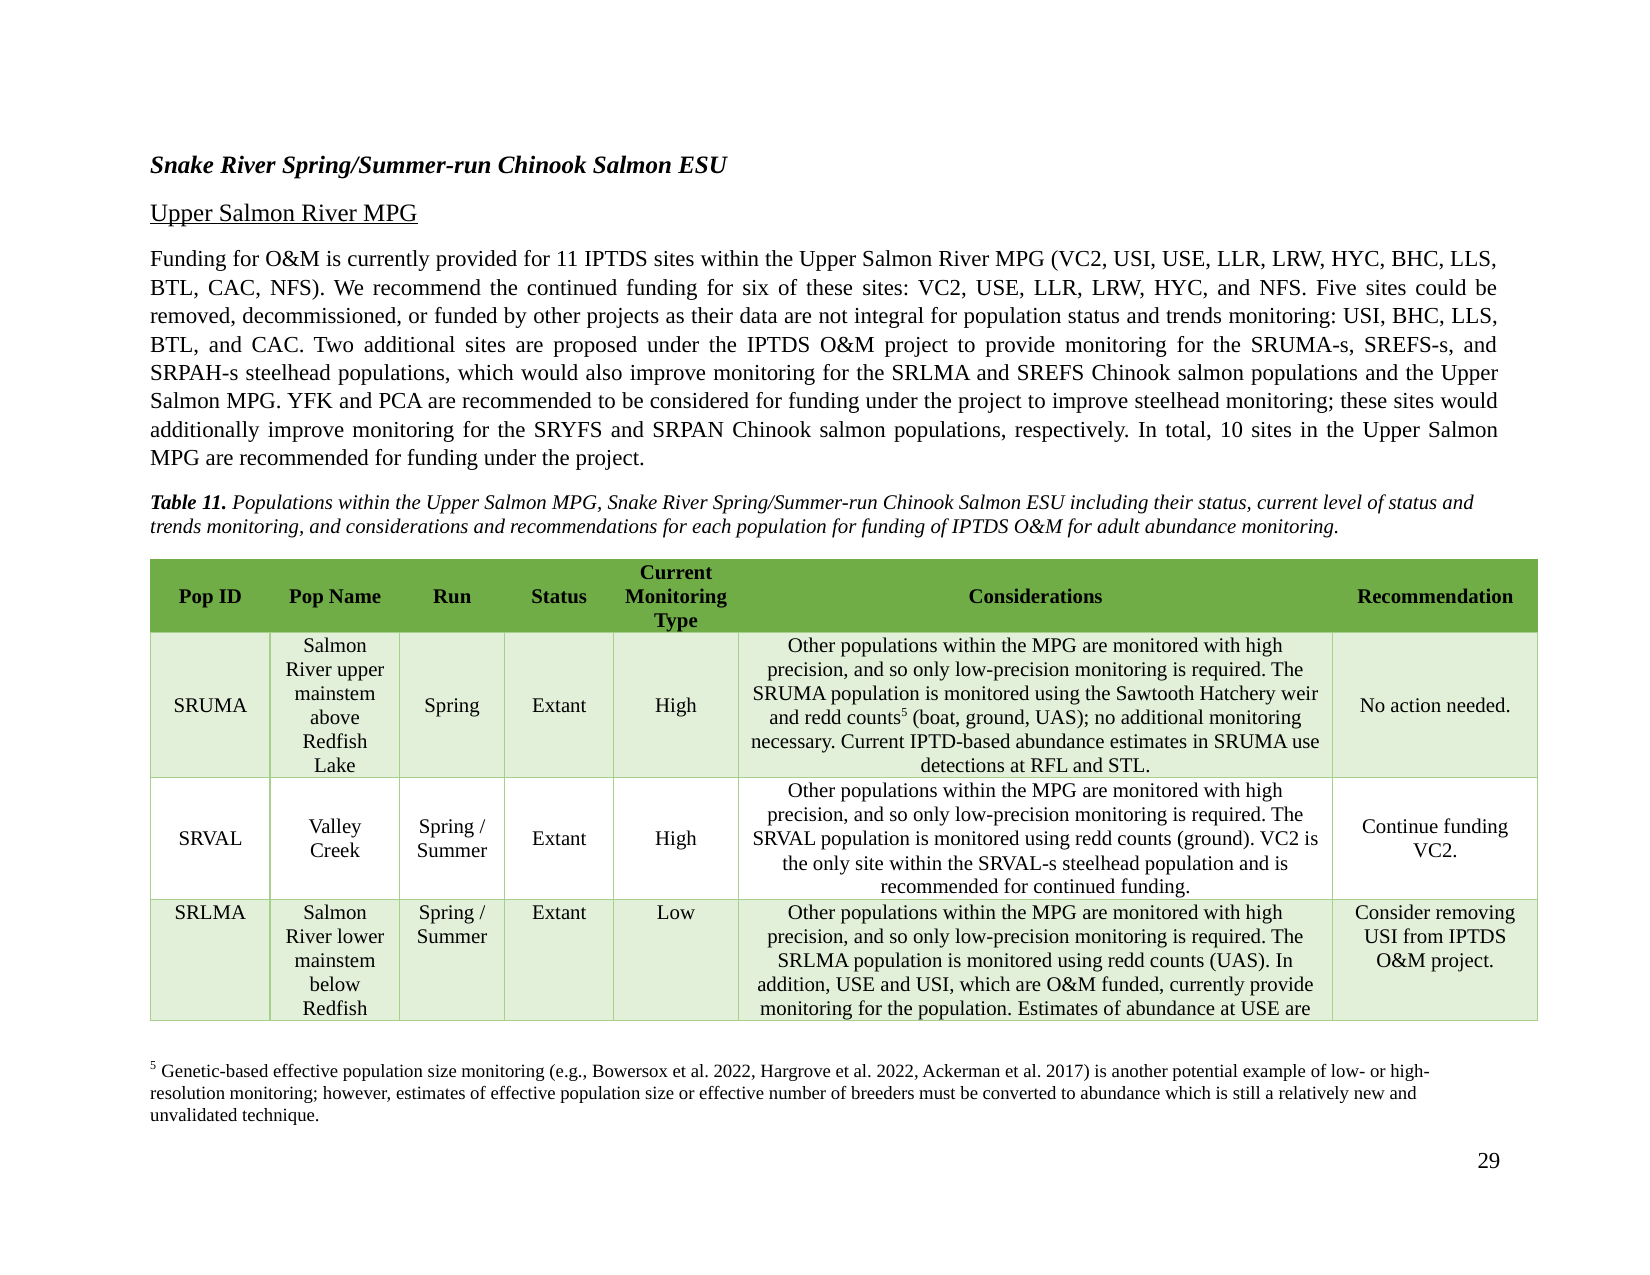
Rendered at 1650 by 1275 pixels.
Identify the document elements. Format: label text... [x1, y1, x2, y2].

table_cell SRLMA [151, 900, 269, 1020]
table_cell Spring / Summer [400, 778, 504, 898]
subtitle Snake River Spring/Summer-run Chinook Salmon ESU [150, 150, 1500, 179]
table_cell Other populations within the MPG are monitored with high precision, and so only low-precision monitoring is required. The SRUMA population is monitored using the Sawtooth Hatchery weir and redd counts (boat, ground, UAS); no additional monitoring necessary. Current IPTD-based abundance estimates in SRUMA use detections at RFL and STL. [739, 633, 1332, 777]
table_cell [271, 900, 399, 1020]
table_header Pop ID [151, 560, 269, 632]
table_header Current Monitoring Type [614, 560, 738, 632]
table_cell Salmon River upper mainstem above Redfish Lake [271, 633, 399, 777]
text Table 11. Populations within the Upper Salmon MPG, Snake River Spring/Summer-run Chinook Salmon ESU including their status, current level of status and trends monitoring, and considerations and recommendations for each population for funding of IPTDS O&M for adult abundance monitoring. [150, 489, 1500, 538]
table_cell Extant [505, 778, 613, 898]
table_cell Spring / Summer [400, 900, 504, 1020]
table_cell Other populations within the MPG are monitored with high precision, and so only low-precision monitoring is required. The SRVAL population is monitored using redd counts (ground). VC2 is the only site within the SRVAL-s steelhead population and is recommended for continued funding. [739, 778, 1332, 898]
table_header Pop Name [271, 560, 399, 632]
table_cell High [614, 778, 738, 898]
table_cell SRVAL [151, 778, 269, 898]
text Funding for O&M is currently provided for 11 IPTDS sites within the Upper Salmon River MPG (VC2, USI, USE, LLR, LRW, HYC, BHC, LLS, BTL, CAC, NFS). We recommend the continued funding for six of these sites: VC2, USE, LLR, LRW, HYC, and NFS. Five sites could be removed, decommissioned, or funded by other projects as their data are not integral for population status and trends monitoring: USI, BHC, LLS, BTL, and CAC. Two additional sites are proposed under the IPTDS O&M project to provide monitoring for the SRUMA-s, SREFS-s, and SRPAH-s steelhead populations, which would also improve monitoring for the SRLMA and SREFS Chinook salmon populations and the Upper Salmon MPG. YFK and PCA are recommended to be considered for funding under the project to improve steelhead monitoring; these sites would additionally improve monitoring for the SRYFS and SRPAN Chinook salmon populations, respectively. In total, 10 sites in the Upper Salmon MPG are recommended for funding under the project. [150, 245, 1500, 471]
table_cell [739, 900, 1332, 1020]
table_header Considerations [739, 560, 1332, 632]
table_header Recommendation [1333, 560, 1537, 632]
table_cell SRUMA [151, 633, 269, 777]
table_cell Continue funding VC2. [1333, 778, 1537, 898]
table_header Status [505, 560, 613, 632]
table_cell Extant [505, 633, 613, 777]
table_cell Extant [505, 900, 613, 1020]
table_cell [1333, 900, 1537, 1020]
table_cell No action needed. [1333, 633, 1537, 777]
table_header Run [400, 560, 504, 632]
table_cell Valley Creek [271, 778, 399, 898]
subtitle Upper Salmon River MPG [150, 198, 1500, 226]
table_cell Spring [400, 633, 504, 777]
table_cell Low [614, 900, 738, 1020]
table_cell High [614, 633, 738, 777]
